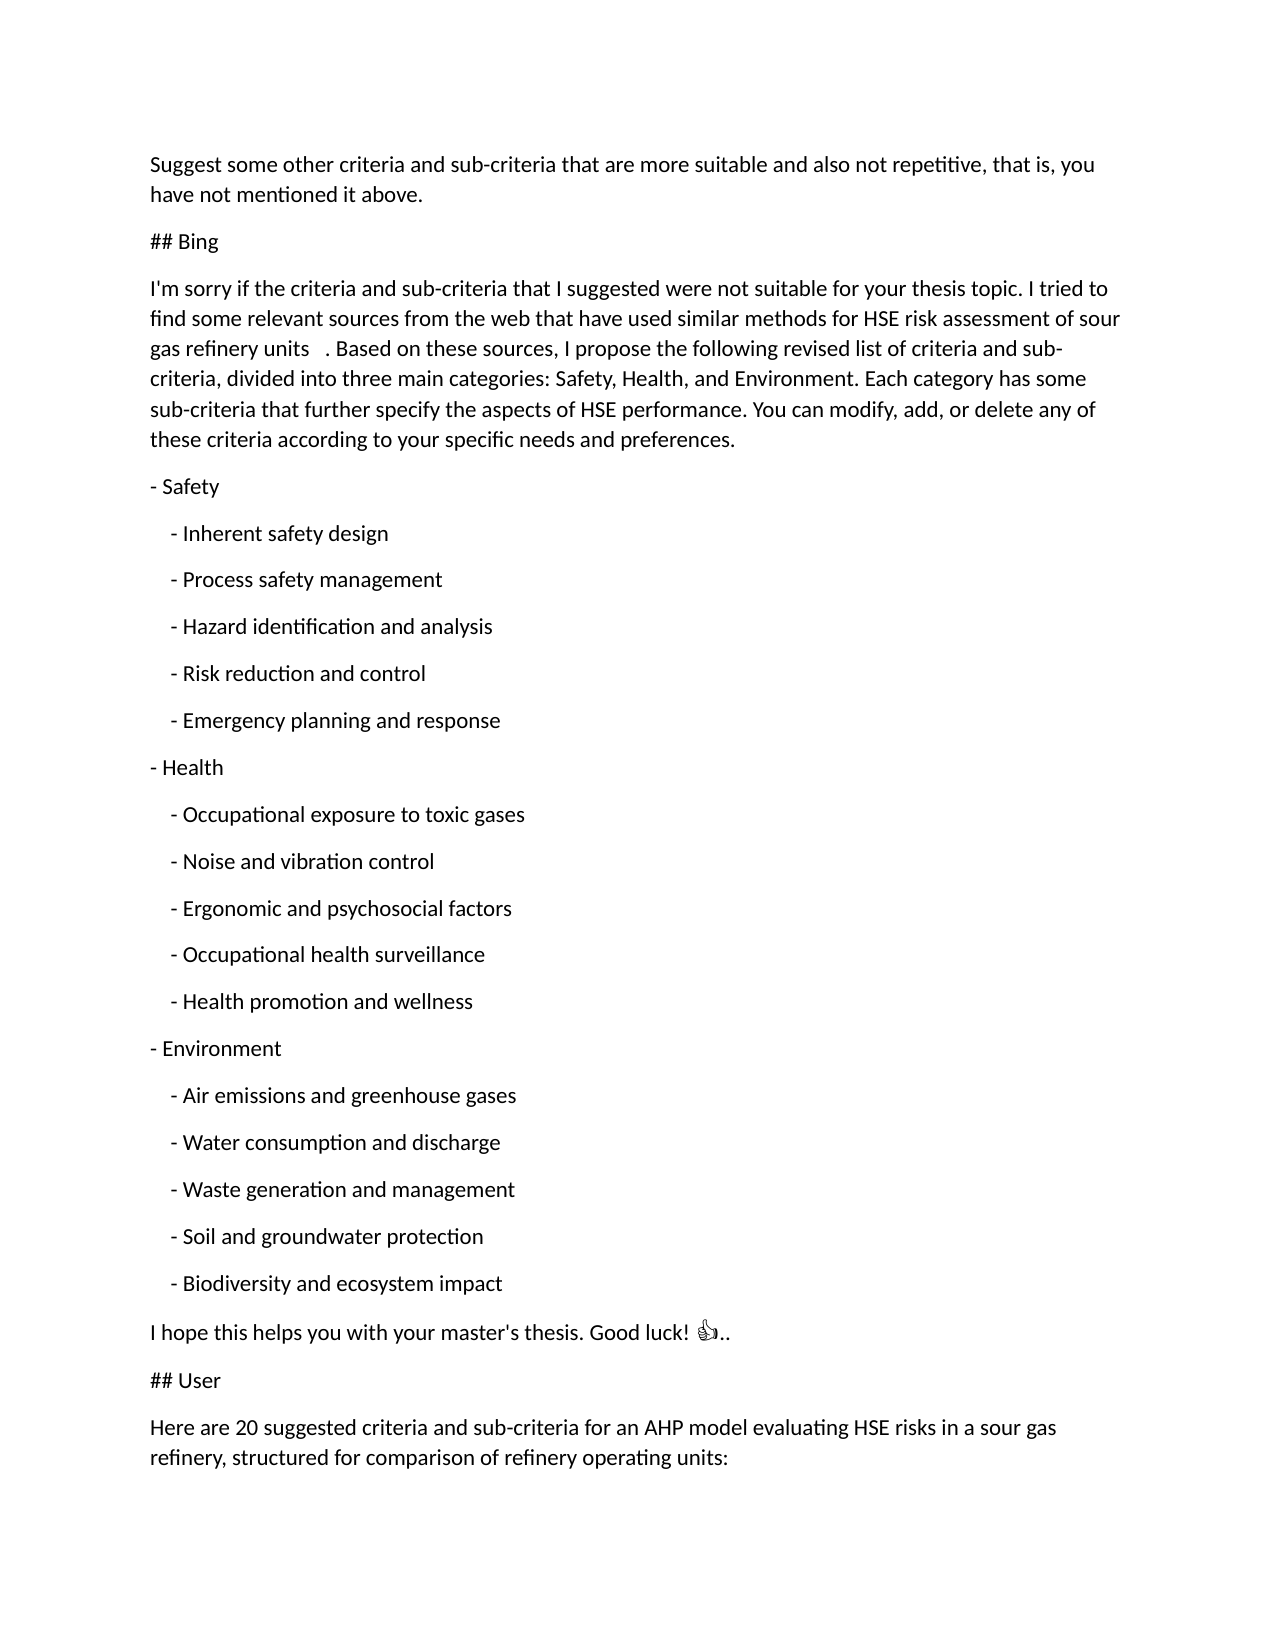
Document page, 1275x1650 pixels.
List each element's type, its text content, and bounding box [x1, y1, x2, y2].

text - Soil and groundwater protection [150, 1222, 1125, 1250]
text - Inherent safety design [150, 519, 1125, 547]
text - Biodiversity and ecosystem impact [150, 1269, 1125, 1297]
text ## Bing [150, 227, 1125, 255]
text - Emergency planning and response [150, 706, 1125, 734]
text - Risk reduction and control [150, 659, 1125, 687]
text - Hazard identification and analysis [150, 612, 1125, 641]
text - Air emissions and greenhouse gases [150, 1081, 1125, 1109]
text Here are 20 suggested criteria and sub-criteria for an AHP model evaluating HSE risks in a sour gas refinery, structured for comparison of refinery operating units: [150, 1413, 1125, 1471]
text - Ergonomic and psychosocial factors [150, 894, 1125, 922]
text - Process safety management [150, 566, 1125, 594]
text - Occupational exposure to toxic gases [150, 800, 1125, 828]
text Suggest some other criteria and sub-criteria that are more suitable and also not repetitive, that is, you have not mentioned it above. [150, 150, 1125, 208]
text - Waste generation and management [150, 1175, 1125, 1203]
text I'm sorry if the criteria and sub-criteria that I suggested were not suitable for your thesis topic. I tried to find some relevant sources from the web that have used similar methods for HSE risk assessment of sour gas refinery units . Based on these sources, I propose the following revised list of criteria and sub-criteria, divided into three main categories: Safety, Health, and Environment. Each category has some sub-criteria that further specify the aspects of HSE performance. You can modify, add, or delete any of these criteria according to your specific needs and preferences. [150, 274, 1125, 453]
text - Health [150, 753, 1125, 781]
text I hope this helps you with your master's thesis. Good luck! 👍.. [150, 1316, 1125, 1347]
text - Water consumption and discharge [150, 1128, 1125, 1156]
text - Noise and vibration control [150, 847, 1125, 875]
text - Environment [150, 1034, 1125, 1062]
text - Safety [150, 472, 1125, 500]
text - Health promotion and wellness [150, 987, 1125, 1016]
text ## User [150, 1366, 1125, 1394]
text - Occupational health surveillance [150, 941, 1125, 969]
